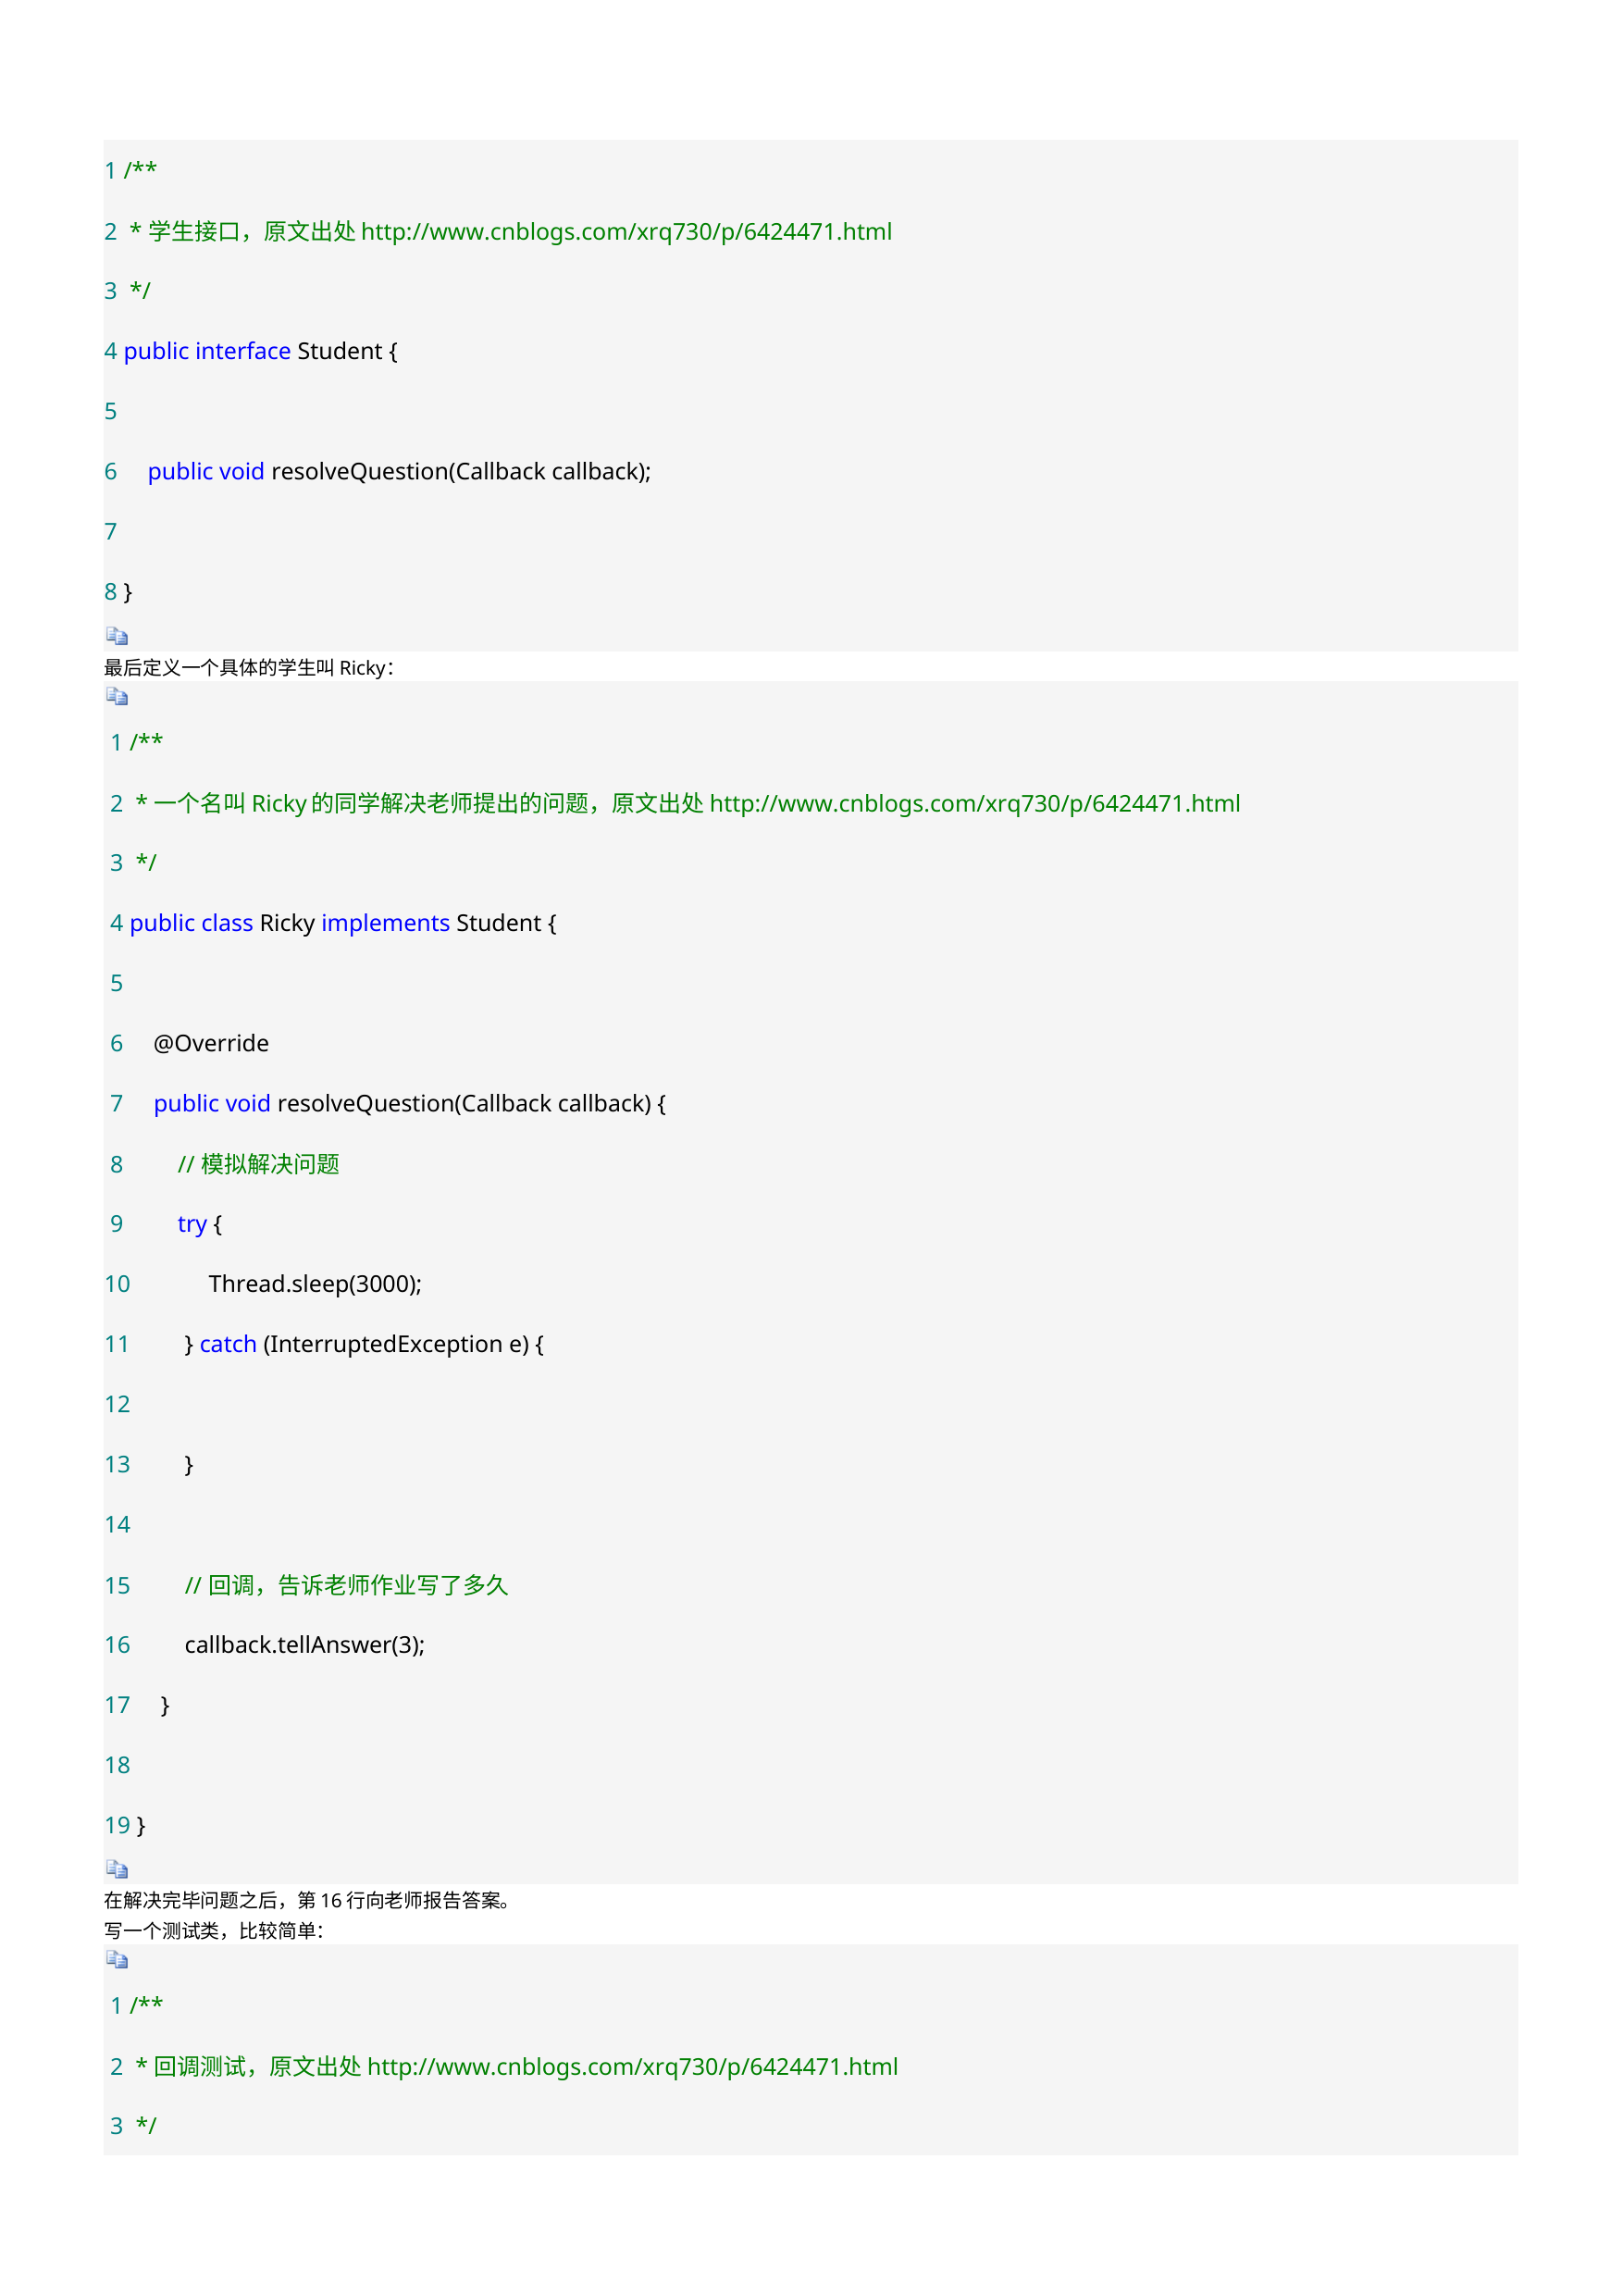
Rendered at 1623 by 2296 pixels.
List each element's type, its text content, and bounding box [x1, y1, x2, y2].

text 8 // 模拟解决问题 [104, 1133, 1518, 1193]
text 2 * 一个名叫Ricky的同学解决老师提出的问题，原文出处http://www.cnblogs.com/xrq730/p/6424471.html [104, 772, 1518, 832]
text 19 } [104, 1794, 1518, 1855]
text 7 [104, 501, 1518, 561]
text 1 /** [104, 712, 1518, 772]
text 10 Thread.sleep(3000); [104, 1253, 1518, 1313]
text 1 /** [104, 1975, 1518, 2035]
text 5 [104, 380, 1518, 441]
picture [104, 1944, 132, 1973]
text 18 [104, 1734, 1518, 1794]
text 6 @Override [104, 1012, 1518, 1073]
text 3 */ [104, 832, 1518, 892]
picture [104, 681, 132, 710]
text 3 */ [104, 260, 1518, 320]
text 16 callback.tellAnswer(3); [104, 1614, 1518, 1674]
text 4 public interface Student { [104, 320, 1518, 380]
text 7 public void resolveQuestion(Callback callback) { [104, 1073, 1518, 1133]
text 13 } [104, 1433, 1518, 1494]
text 12 [104, 1373, 1518, 1433]
text 写一个测试类，比较简单： [104, 1915, 1518, 1944]
text 6 public void resolveQuestion(Callback callback); [104, 441, 1518, 501]
text 4 public class Ricky implements Student { [104, 892, 1518, 952]
text 1 /** [104, 140, 1518, 200]
text 3 */ [104, 2095, 1518, 2155]
text 在解决完毕问题之后，第16行向老师报告答案。 [104, 1884, 1518, 1915]
text 2 * 学生接口，原文出处http://www.cnblogs.com/xrq730/p/6424471.html [104, 200, 1518, 260]
text 8 } [104, 561, 1518, 621]
picture [104, 621, 132, 650]
text 5 [104, 952, 1518, 1012]
text 11 } catch (InterruptedException e) { [104, 1313, 1518, 1373]
text 14 [104, 1494, 1518, 1554]
text 15 // 回调，告诉老师作业写了多久 [104, 1554, 1518, 1614]
picture [104, 1854, 132, 1883]
text 17 } [104, 1674, 1518, 1734]
text 最后定义一个具体的学生叫Ricky： [104, 652, 1518, 681]
text 2 * 回调测试，原文出处http://www.cnblogs.com/xrq730/p/6424471.html [104, 2035, 1518, 2095]
text 9 try { [104, 1193, 1518, 1253]
